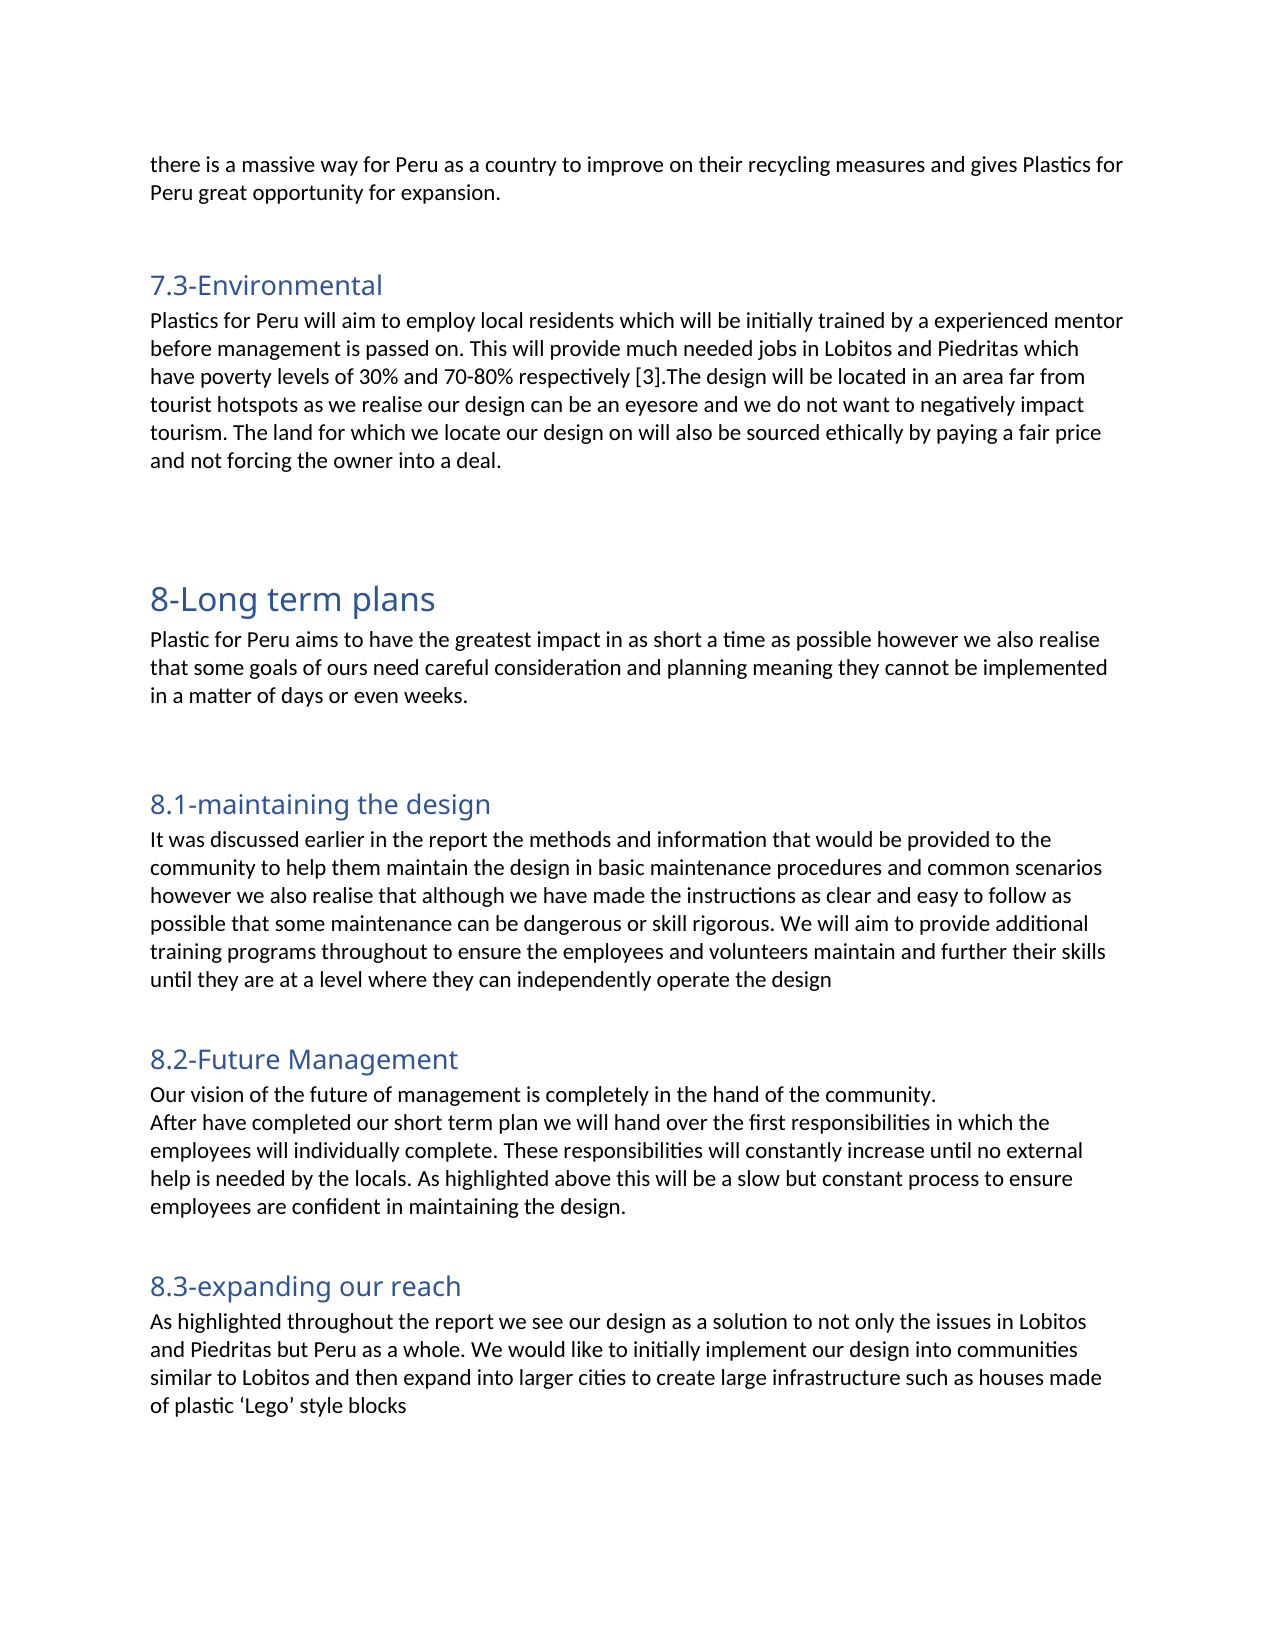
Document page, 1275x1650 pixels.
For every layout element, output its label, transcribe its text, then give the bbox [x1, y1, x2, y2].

text Plastics for Peru will aim to employ local residents which will be initially trained by a experienced mentor before management is passed on. This will provide much needed jobs in Lobitos and Piedritas which have poverty levels of 30% and 70-80% respectively [3].The design will be located in an area far from tourist hotspots as we realise our design can be an eyesore and we do not want to negatively impact tourism. The land for which we locate our design on will also be sourced ethically by paying a fair price and not forcing the owner into a deal. [150, 306, 1125, 474]
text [150, 150, 1125, 206]
subtitle 8.2-Future Management [150, 1040, 1125, 1077]
subtitle 8.3-expanding our reach [150, 1267, 1125, 1304]
subtitle 8.1-maintaining the design [150, 785, 1125, 822]
text 7.3-Environmental [150, 266, 1125, 303]
text Plastic for Peru aims to have the greatest impact in as short a time as possible however we also realise that some goals of ours need careful consideration and planning meaning they cannot be implemented in a matter of days or even weeks. [150, 625, 1125, 709]
text After have completed our short term plan we will hand over the first responsibilities in which the employees will individually complete. These responsibilities will constantly increase until no external help is needed by the locals. As highlighted above this will be a slow but constant process to ensure employees are confident in maintaining the design. [150, 1108, 1125, 1220]
text Our vision of the future of management is completely in the hand of the community. [150, 1080, 1125, 1108]
subtitle 8-Long term plans [150, 576, 1125, 622]
text As highlighted throughout the report we see our design as a solution to not only the issues in Lobitos and Piedritas but Peru as a whole. We would like to initially implement our design into communities similar to Lobitos and then expand into larger cities to create large infrastructure such as houses made of plastic ‘Lego’ style blocks [150, 1307, 1125, 1419]
text It was discussed earlier in the report the methods and information that would be provided to the community to help them maintain the design in basic maintenance procedures and common scenarios however we also realise that although we have made the instructions as clear and easy to follow as possible that some maintenance can be dangerous or skill rigorous. We will aim to provide additional training programs throughout to ensure the employees and volunteers maintain and further their skills until they are at a level where they can independently operate the design [150, 825, 1125, 993]
